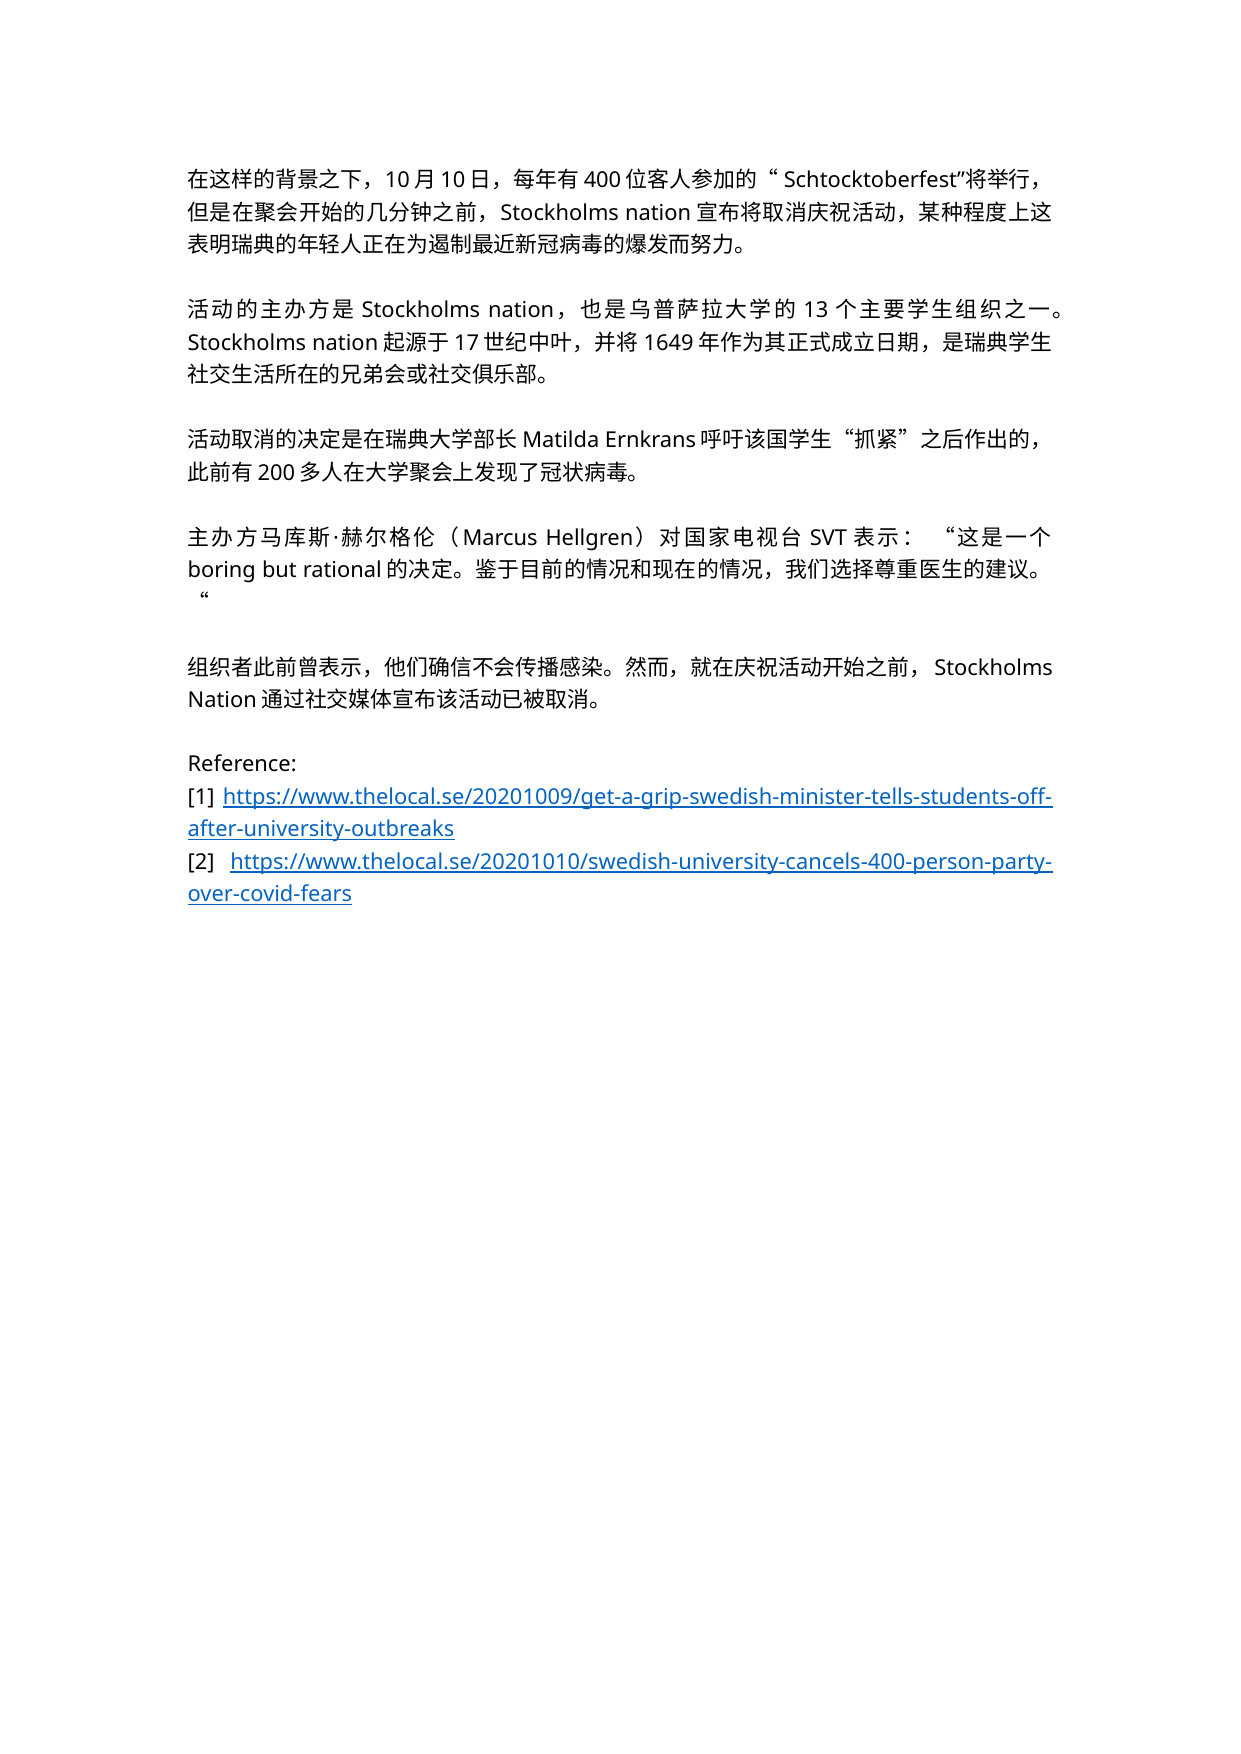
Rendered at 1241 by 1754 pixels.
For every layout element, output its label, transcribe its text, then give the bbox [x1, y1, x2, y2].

text 活动取消的决定是在瑞典大学部长Matilda Ernkrans呼吁该国学生“抓紧”之后作出的，此前有200多人在大学聚会上发现了冠状病毒。 [187, 422, 1053, 487]
text 组织者此前曾表示，他们确信不会传播感染。然而，就在庆祝活动开始之前，Stockholms Nation通过社交媒体宣布该活动已被取消。 [187, 649, 1053, 714]
text [1] https://www.thelocal.se/20201009/get-a-grip-swedish-minister-tells-students-off-after-university-outbreaks [187, 779, 1053, 844]
text Reference: [187, 747, 1053, 779]
text 活动的主办方是Stockholms nation，也是乌普萨拉大学的13个主要学生组织之一。Stockholms nation起源于17世纪中叶，并将1649年作为其正式成立日期，是瑞典学生社交生活所在的兄弟会或社交俱乐部。 [187, 292, 1053, 389]
text 在这样的背景之下，10月10日，每年有400位客人参加的“ Schtocktoberfest”将举行，但是在聚会开始的几分钟之前，Stockholms nation宣布将取消庆祝活动，某种程度上这表明瑞典的年轻人正在为遏制最近新冠病毒的爆发而努力。 [187, 162, 1053, 259]
text 主办方马库斯·赫尔格伦（Marcus Hellgren）对国家电视台SVT表示： “这是一个boring but rational的决定。鉴于目前的情况和现在的情况，我们选择尊重医生的建议。“ [187, 519, 1053, 617]
text [2] https://www.thelocal.se/20201010/swedish-university-cancels-400-person-party-over-covid-fears [187, 844, 1053, 909]
